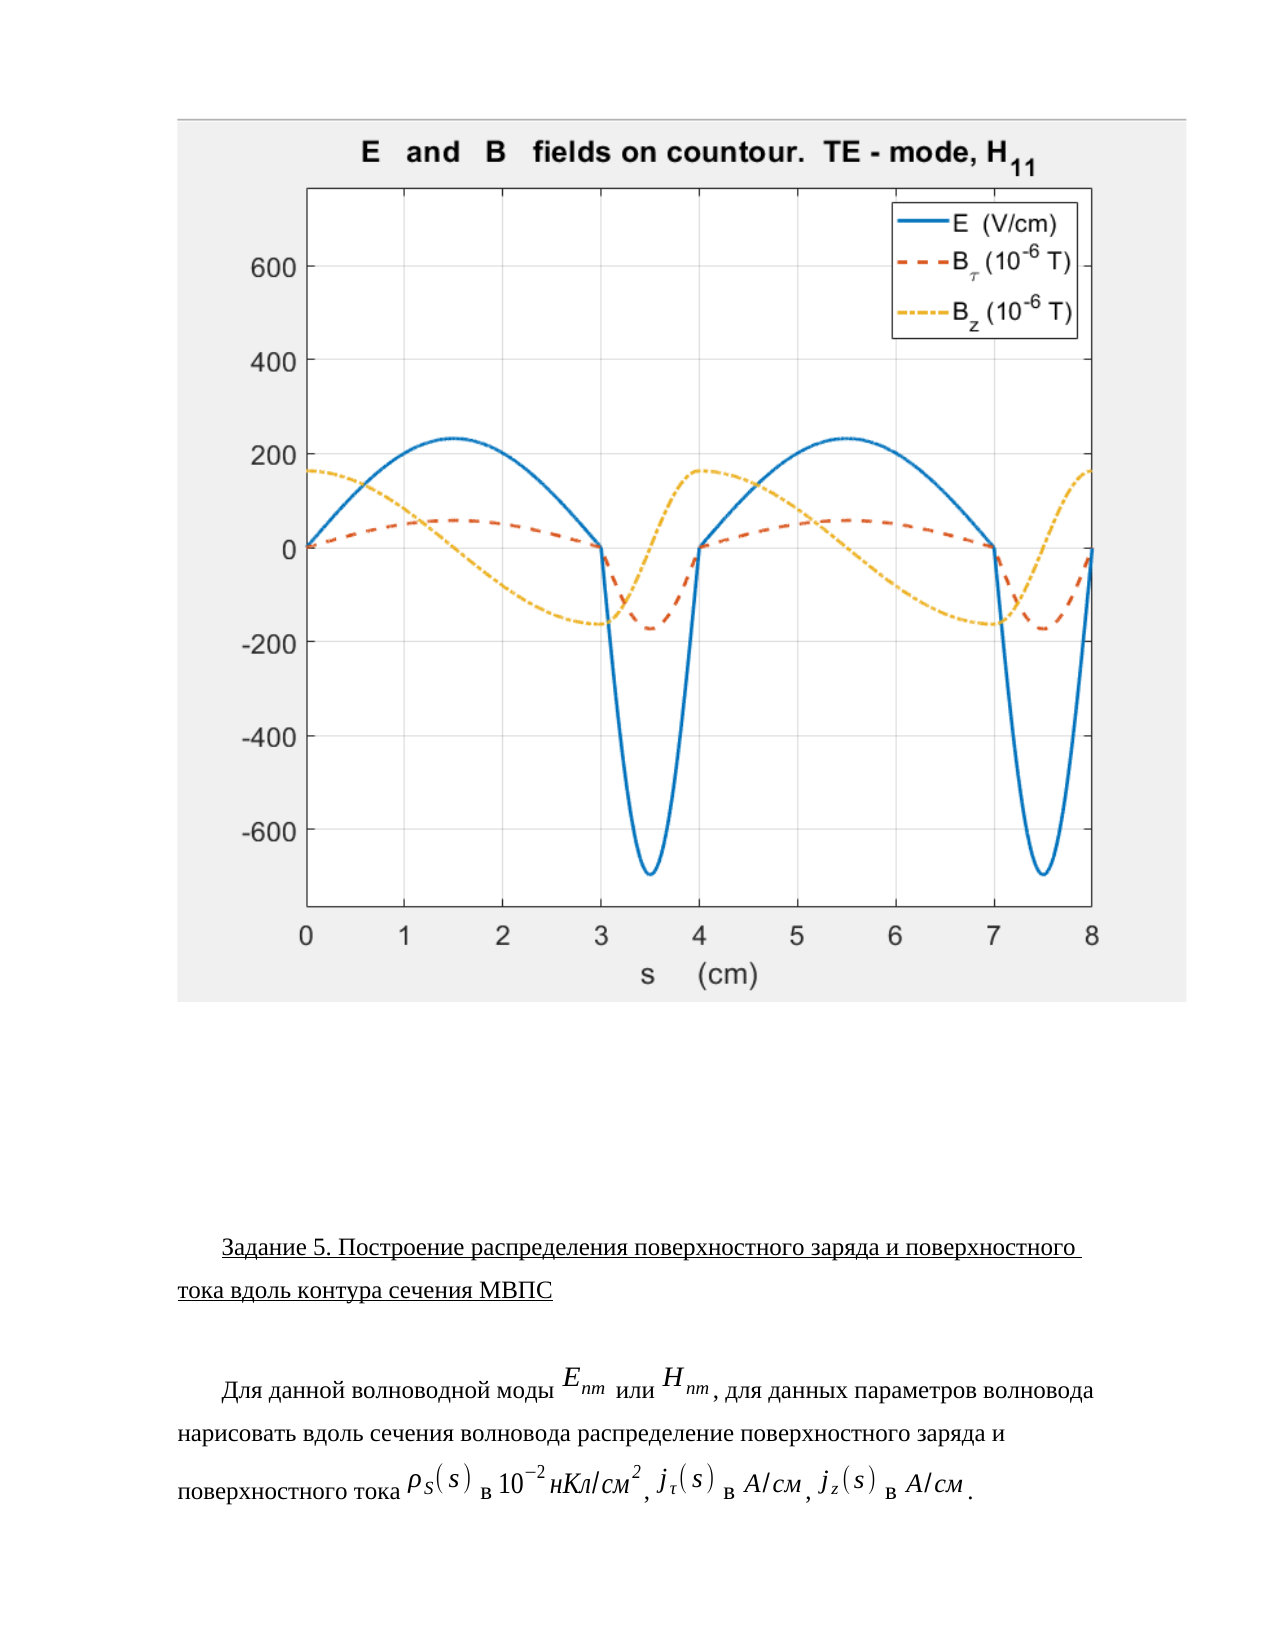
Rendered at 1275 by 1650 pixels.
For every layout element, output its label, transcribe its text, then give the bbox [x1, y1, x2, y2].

text Задание 5. Построение распределения поверхностного заряда и поверхностного тока вдоль контура сечения МВПС [177, 1232, 1098, 1304]
text Для данной волноводной моды или , для данных параметров волновода нарисовать вдоль сечения волновода распределение поверхностного заряда и поверхностного тока в , в , в . [177, 1361, 1098, 1504]
picture [177, 118, 1187, 1002]
